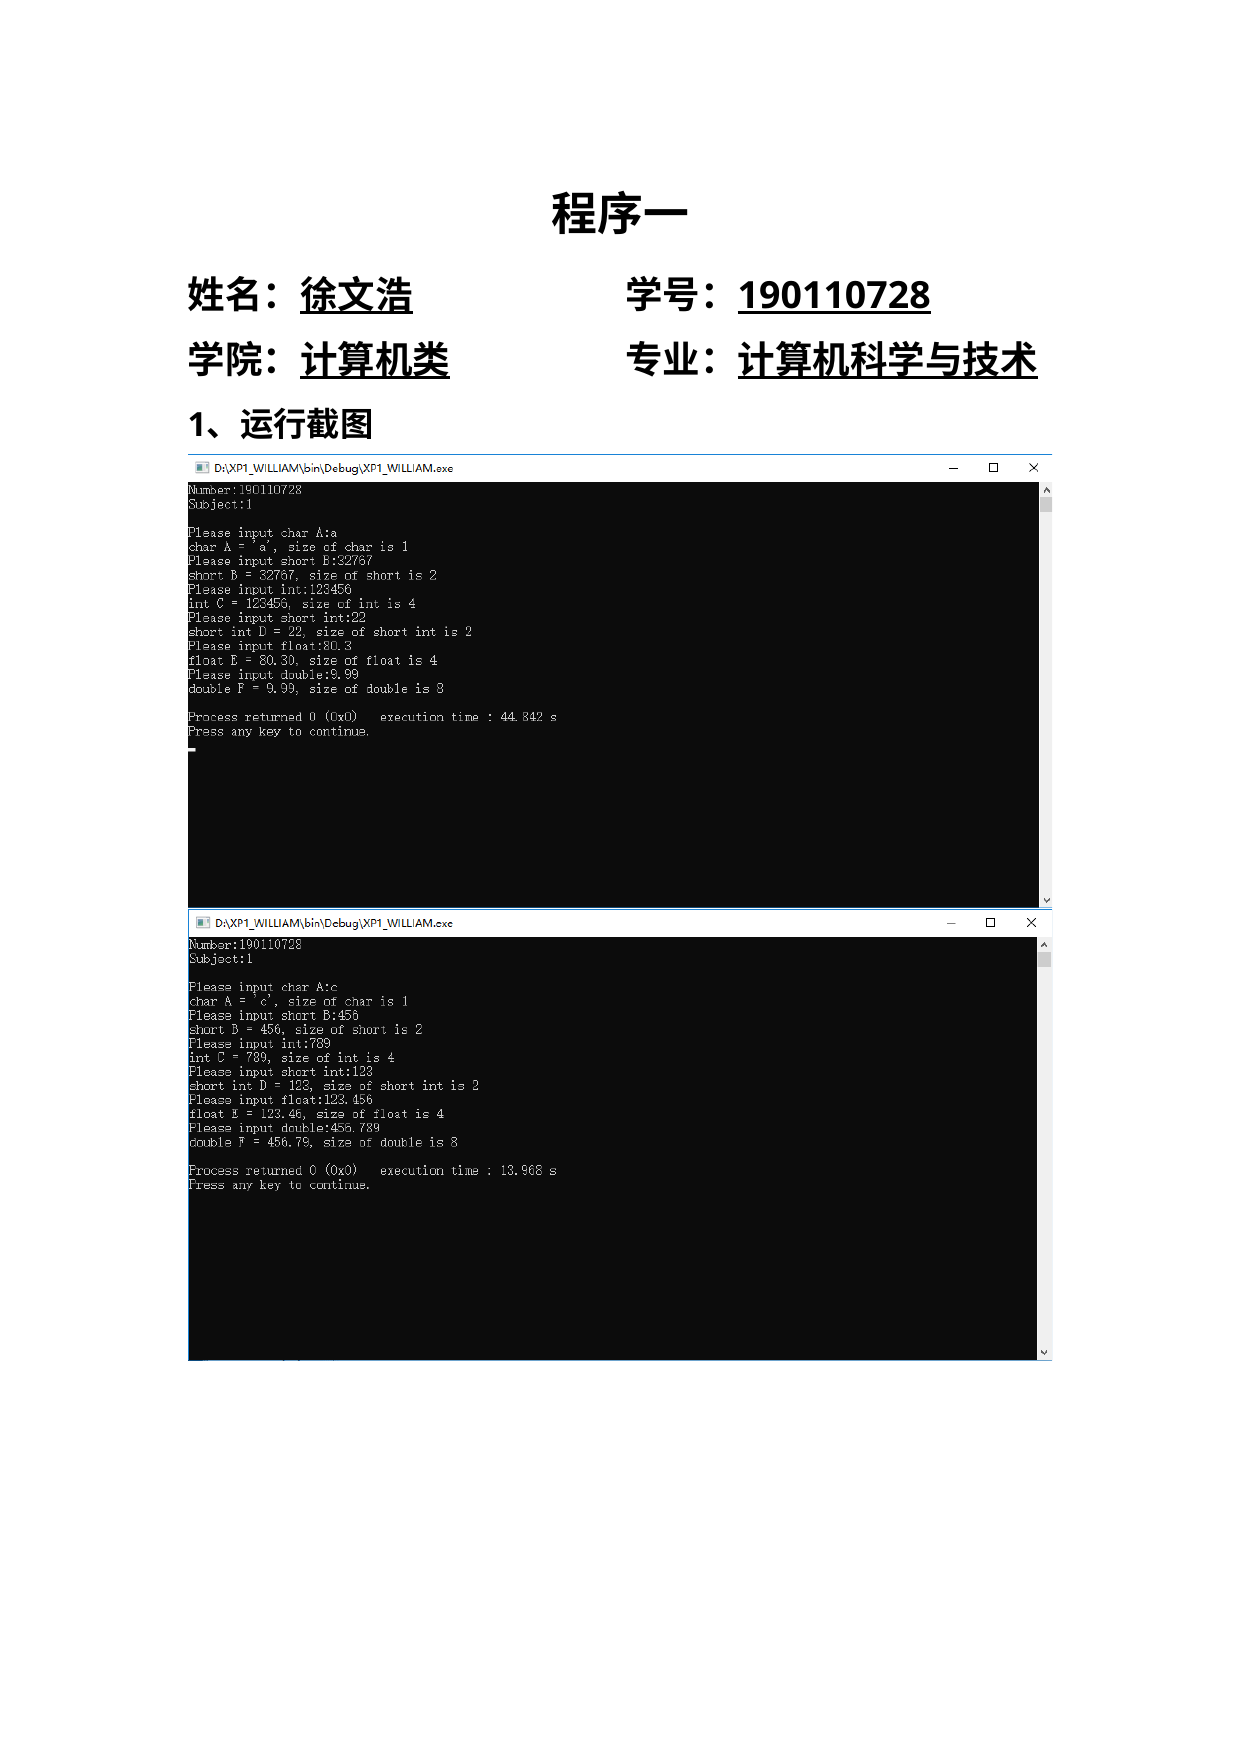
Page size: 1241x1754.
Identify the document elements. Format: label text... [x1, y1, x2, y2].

text 姓名：徐文浩 学号：190110728 [187, 259, 1053, 324]
picture [188, 909, 1053, 1361]
picture [188, 454, 1053, 908]
text 程序一 [187, 162, 1053, 259]
text 学院：计算机类 专业：计算机科学与技术 [187, 324, 1053, 389]
text 1、运行截图 [187, 389, 1053, 454]
